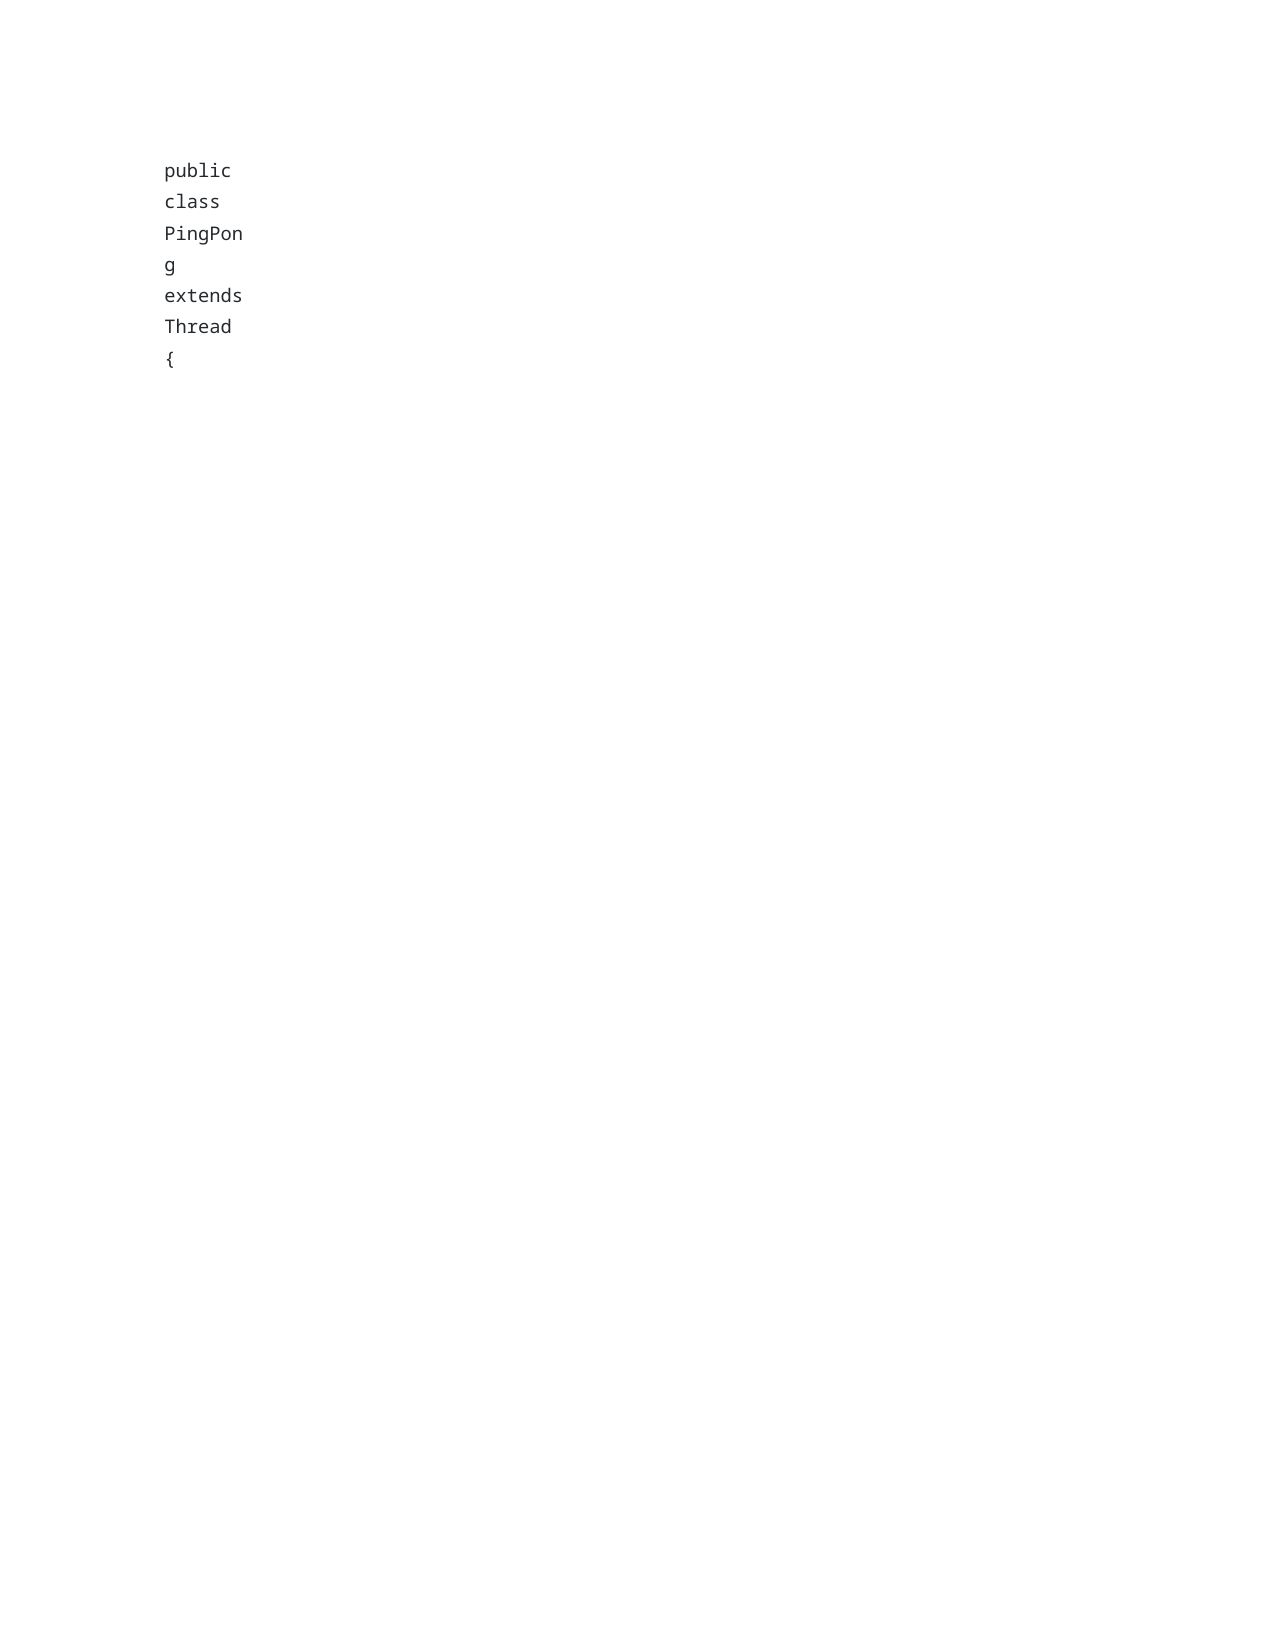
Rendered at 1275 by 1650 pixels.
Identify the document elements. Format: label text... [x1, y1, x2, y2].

table_header public class PingPong extends Thread { [149, 150, 262, 401]
